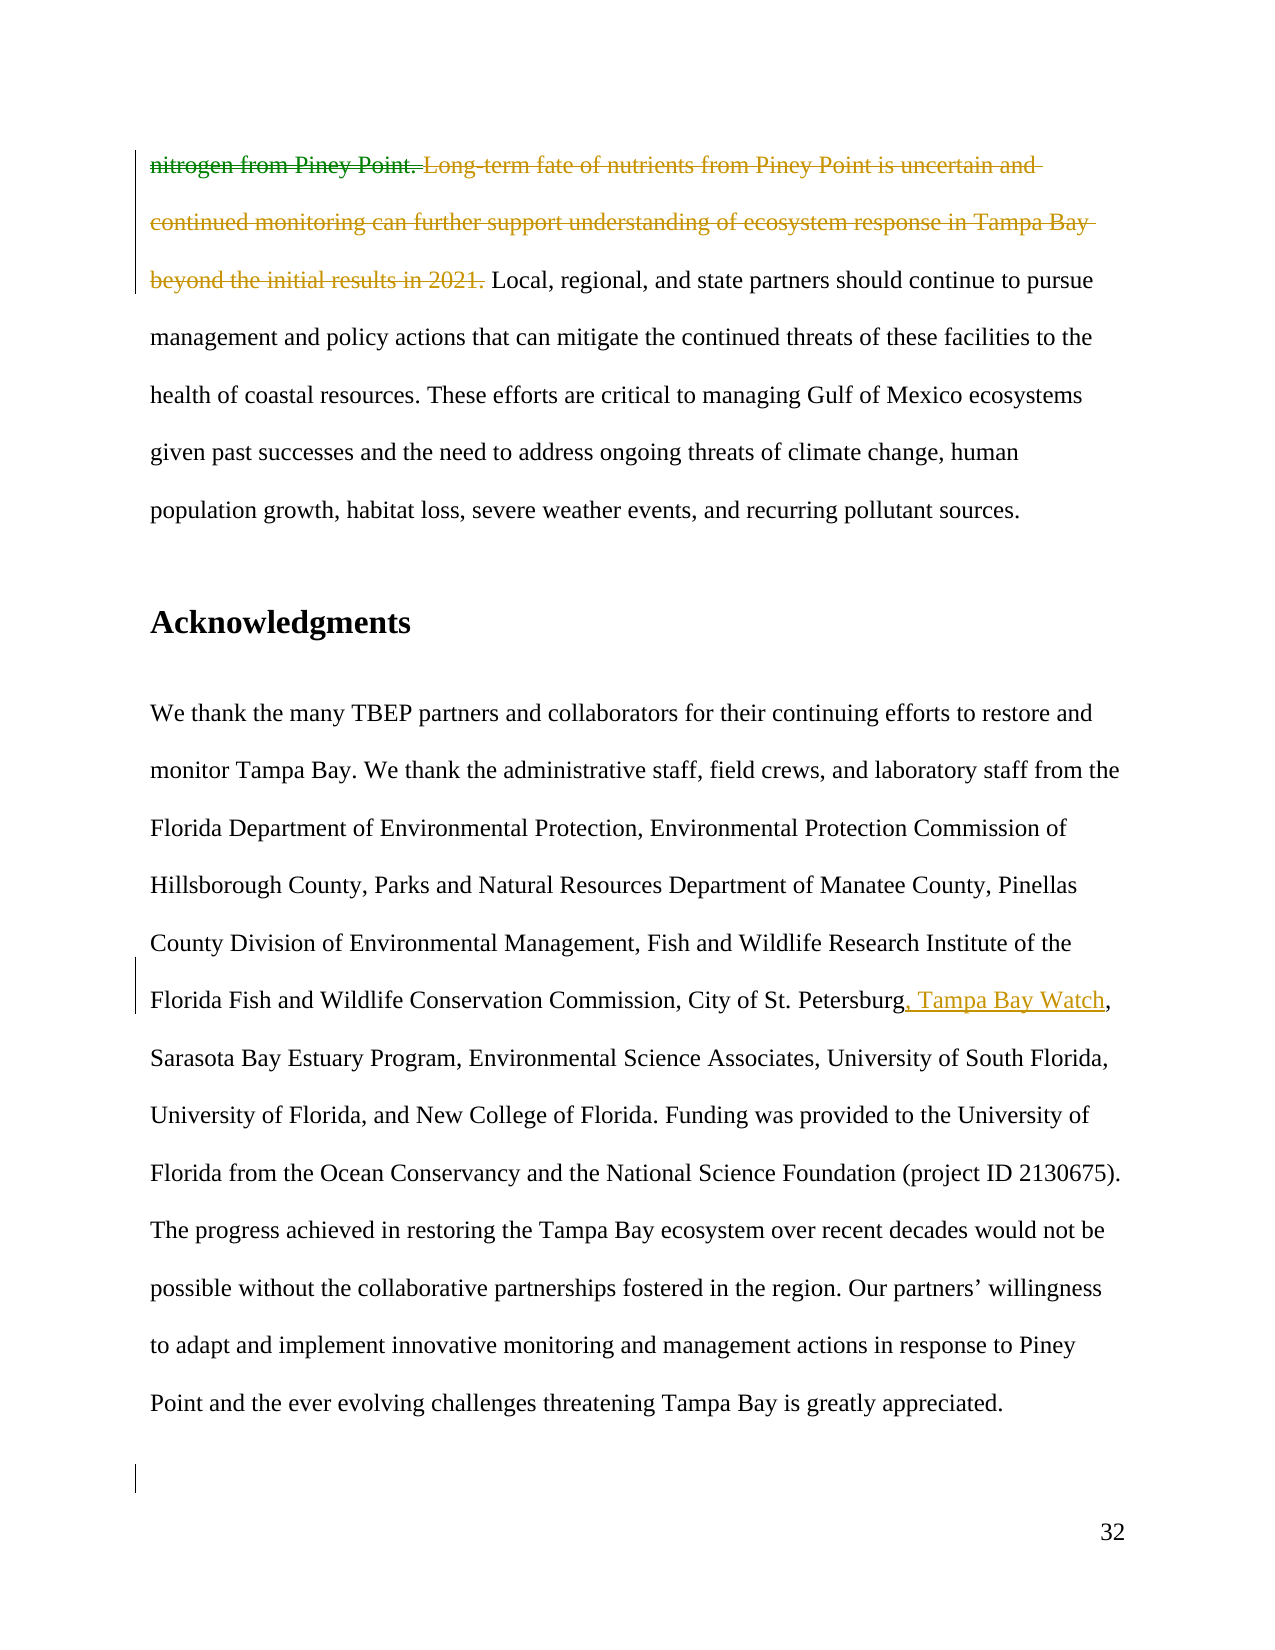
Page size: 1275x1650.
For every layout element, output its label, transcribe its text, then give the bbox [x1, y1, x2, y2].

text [150, 150, 1125, 524]
text We thank the many TBEP partners and collaborators for their continuing efforts to restore and monitor Tampa Bay. We thank the administrative staff, field crews, and laboratory staff from the Florida Department of Environmental Protection, Environmental Protection Commission of Hillsborough County, Parks and Natural Resources Department of Manatee County, Pinellas County Division of Environmental Management, Fish and Wildlife Research Institute of the Florida Fish and Wildlife Conservation Commission, City of St. Petersburg, Sarasota Bay Estuary Program, Environmental Science Associates, University of South Florida, University of Florida, and New College of Florida. Funding was provided to the University of Florida from the Ocean Conservancy and the National Science Foundation (project ID 2130675). The progress achieved in restoring the Tampa Bay ecosystem over recent decades would not be possible without the collaborative partnerships fostered in the region. Our partners’ willingness to adapt and implement innovative monitoring and management actions in response to Piney Point and the ever evolving challenges threatening Tampa Bay is greatly appreciated. [150, 698, 1125, 1417]
subtitle Acknowledgments [150, 602, 1125, 641]
